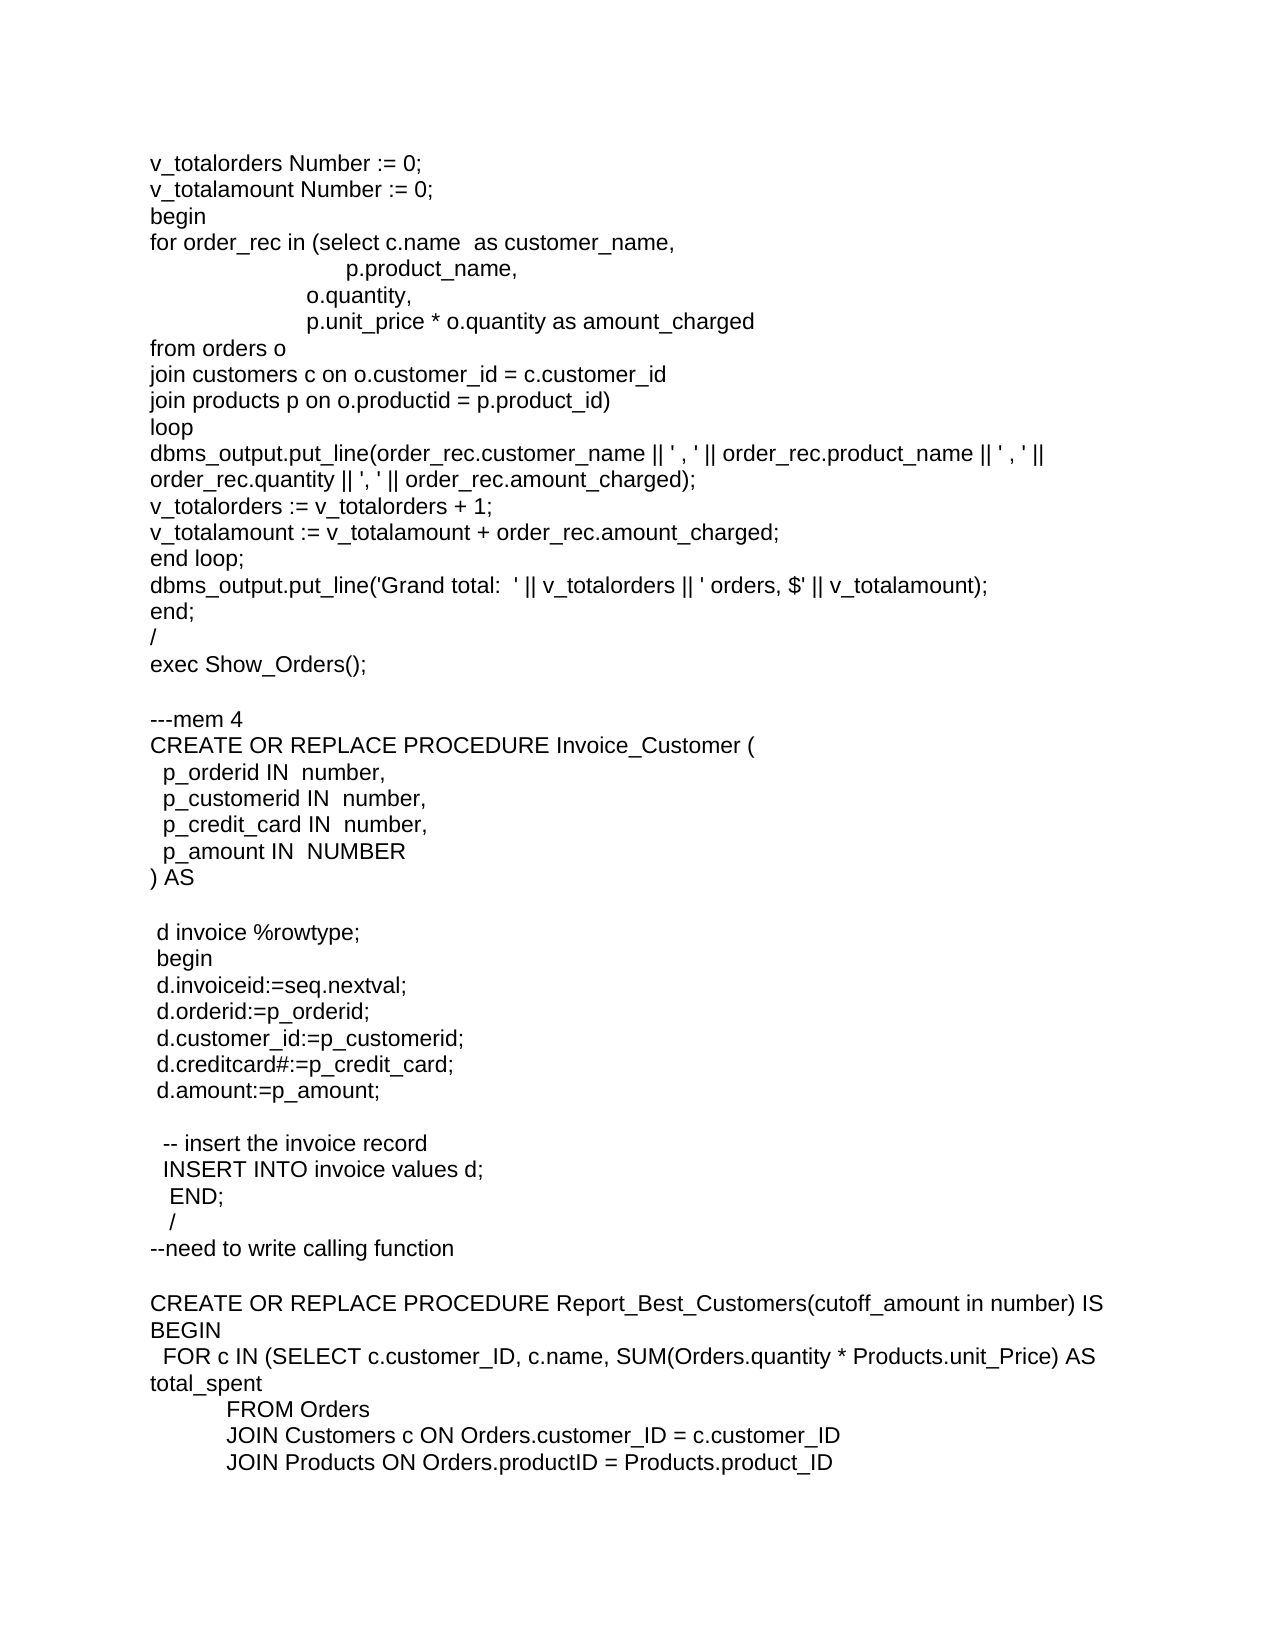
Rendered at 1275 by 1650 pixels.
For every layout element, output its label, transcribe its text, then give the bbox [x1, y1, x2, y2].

text BEGIN [150, 1317, 1125, 1343]
text / [150, 624, 1125, 651]
text dbms_output.put_line(order_rec.customer_name || ' , ' || order_rec.product_name || ' , ' || order_rec.quantity || ', ' || order_rec.amount_charged); [150, 440, 1125, 493]
text d.creditcard#:=p_credit_card; [150, 1051, 1125, 1077]
text CREATE OR REPLACE PROCEDURE Report_Best_Customers(cutoff_amount in number) IS [150, 1290, 1125, 1317]
text p_orderid IN number, [150, 758, 1125, 785]
text v_totalamount := v_totalamount + order_rec.amount_charged; [150, 519, 1125, 545]
text JOIN Customers c ON Orders.customer_ID = c.customer_ID [150, 1422, 1125, 1448]
text o.quantity, [150, 282, 1125, 308]
text end; [150, 598, 1125, 624]
text v_totalorders Number := 0; [150, 150, 1125, 176]
text d.amount:=p_amount; [150, 1077, 1125, 1103]
text JOIN Products ON Orders.productID = Products.product_ID [150, 1448, 1125, 1475]
text begin [150, 203, 1125, 229]
text for order_rec in (select c.name as customer_name, [150, 229, 1125, 255]
text d.orderid:=p_orderid; [150, 998, 1125, 1024]
text ) AS [150, 864, 1125, 890]
text loop [150, 413, 1125, 440]
text d.customer_id:=p_customerid; [150, 1024, 1125, 1051]
text --need to write calling function [150, 1235, 1125, 1262]
text d invoice %rowtype; [150, 919, 1125, 945]
text p_amount IN NUMBER [150, 838, 1125, 864]
text p_credit_card IN number, [150, 811, 1125, 838]
text join products p on o.productid = p.product_id) [150, 387, 1125, 413]
text d.invoiceid:=seq.nextval; [150, 972, 1125, 998]
text exec Show_Orders(); [150, 651, 1125, 677]
text from orders o [150, 334, 1125, 361]
text p_customerid IN number, [150, 785, 1125, 811]
text v_totalorders := v_totalorders + 1; [150, 493, 1125, 519]
text p.unit_price * o.quantity as amount_charged [150, 308, 1125, 334]
text join customers c on o.customer_id = c.customer_id [150, 361, 1125, 387]
text p.product_name, [150, 255, 1125, 282]
text FOR c IN (SELECT c.customer_ID, c.name, SUM(Orders.quantity * Products.unit_Price) AS total_spent [150, 1343, 1125, 1396]
text CREATE OR REPLACE PROCEDURE Invoice_Customer ( [150, 732, 1125, 758]
text -- insert the invoice record [150, 1130, 1125, 1156]
text v_totalamount Number := 0; [150, 176, 1125, 203]
text INSERT INTO invoice values d; [150, 1156, 1125, 1183]
text END; [150, 1183, 1125, 1209]
text begin [150, 945, 1125, 972]
text dbms_output.put_line('Grand total: ' || v_totalorders || ' orders, $' || v_totalamount); [150, 572, 1125, 598]
text FROM Orders [150, 1396, 1125, 1422]
text / [150, 1209, 1125, 1235]
text end loop; [150, 545, 1125, 572]
text ---mem 4 [150, 706, 1125, 732]
